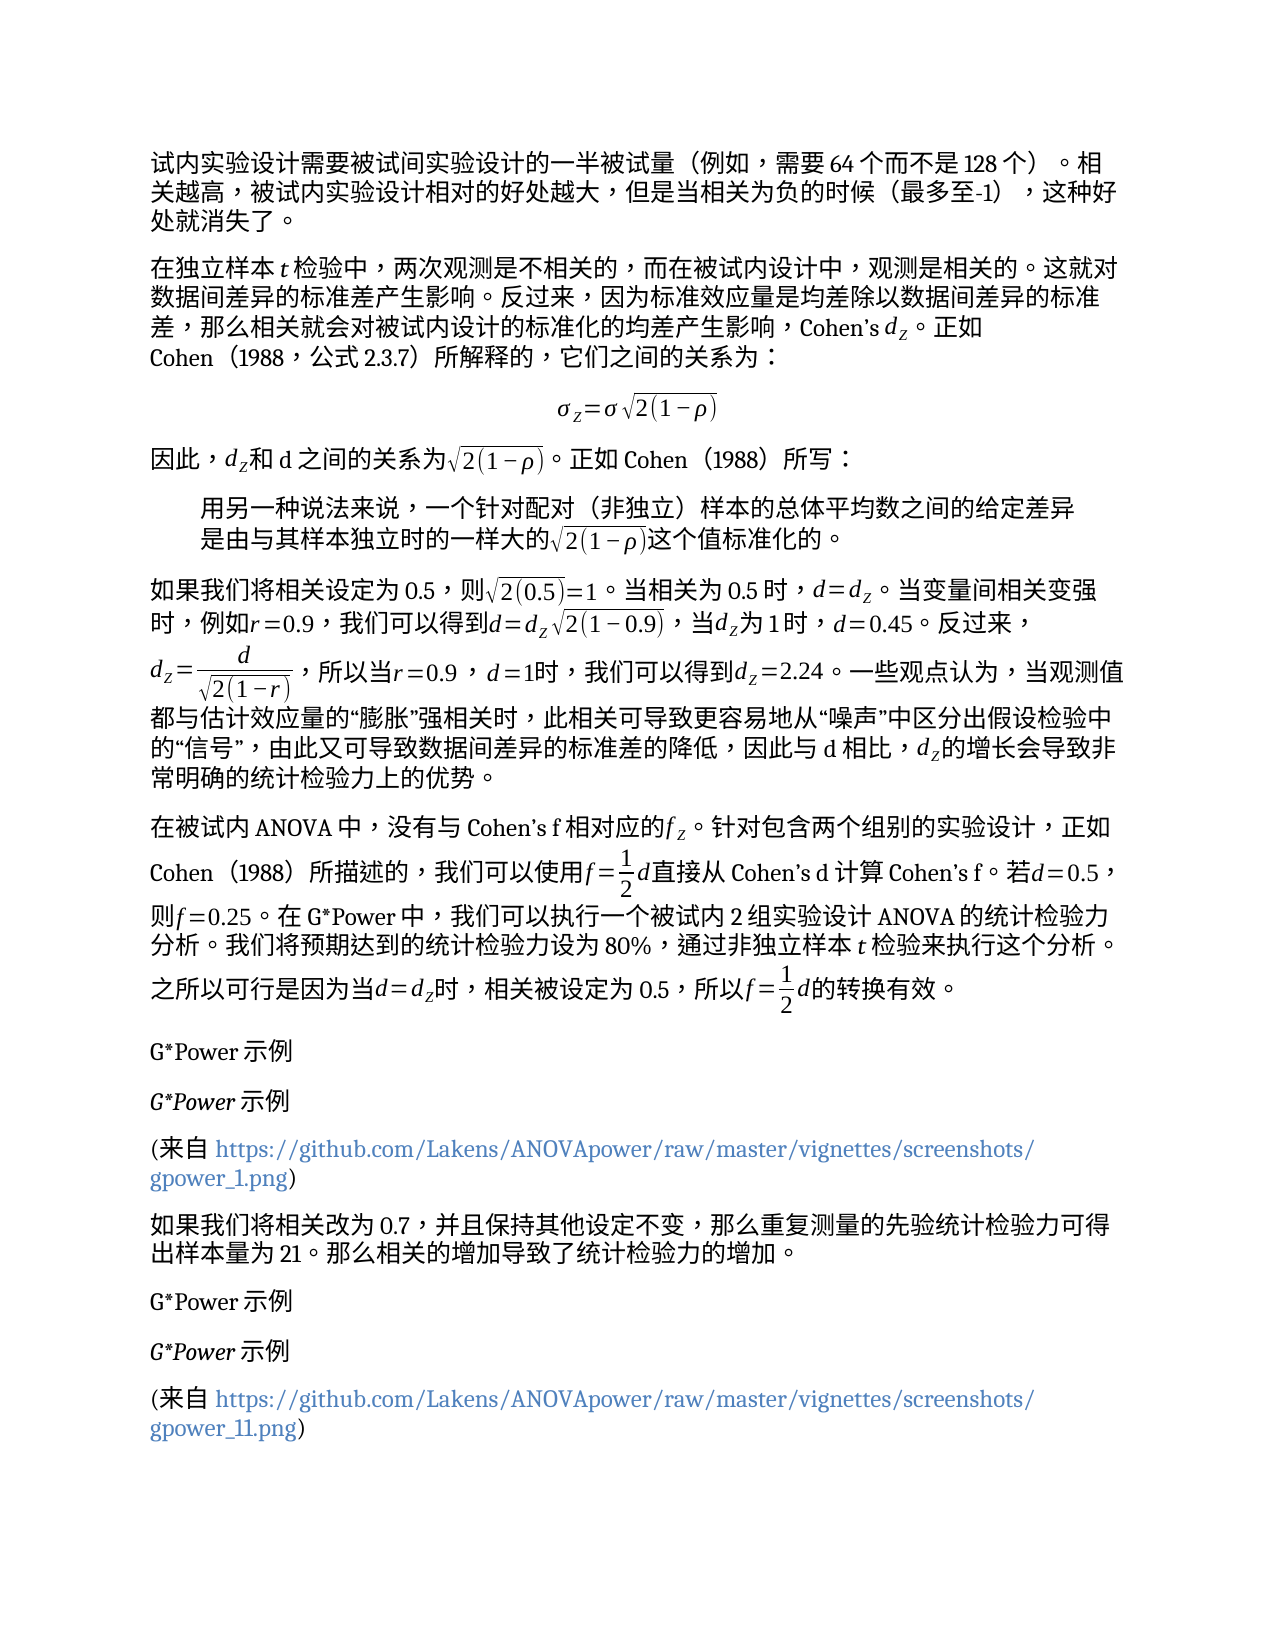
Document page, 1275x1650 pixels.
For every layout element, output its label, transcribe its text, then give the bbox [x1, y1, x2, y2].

text 在被试内ANOVA中，没有与Cohen’s f相对应的。针对包含两个组别的实验设计，正如Cohen（1988）所描述的，我们可以使用直接从Cohen’s d计算Cohen’s f。若，则。在G*Power中，我们可以执行一个被试内2组实验设计ANOVA的统计检验力分析。我们将预期达到的统计检验力设为80%，通过非独立样本t检验来执行这个分析。之所以可行是因为当时，相关被设定为0.5，所以的转换有效。 [150, 813, 1125, 1019]
text G*Power示例 [150, 1038, 1125, 1067]
text (来自 https://github.com/Lakens/ANOVApower/raw/master/vignettes/screenshots/gpower_11.png) [150, 1385, 1125, 1442]
text G*Power示例 [150, 1088, 1125, 1117]
text 因此，和d之间的关系为。正如Cohen（1988）所写： [150, 444, 1125, 477]
text 在独立样本t检验中，两次观测是不相关的，而在被试内设计中，观测是相关的。这就对数据间差异的标准差产生影响。反过来，因为标准效应量是均差除以数据间差异的标准差，那么相关就会对被试内设计的标准化的均差产生影响，Cohen’s 。正如Cohen（1988，公式2.3.7）所解释的，它们之间的关系为： [150, 255, 1125, 373]
text 如果我们将相关改为0.7，并且保持其他设定不变，那么重复测量的先验统计检验力可得出样本量为21。那么相关的增加导致了统计检验力的增加。 [150, 1212, 1125, 1269]
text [150, 150, 1125, 236]
text G*Power示例 [150, 1337, 1125, 1366]
text 如果我们将相关设定为0.5，则。当相关为0.5时，。当变量间相关变强时，例如，我们可以得到，当为1时，。反过来，，所以当时，我们可以得到。一些观点认为，当观测值都与估计效应量的“膨胀”强相关时，此相关可导致更容易地从“噪声”中区分出假设检验中的“信号”，由此又可导致数据间差异的标准差的降低，因此与d相比，的增长会导致非常明确的统计检验力上的优势。 [150, 575, 1125, 794]
text 用另一种说法来说，一个针对配对（非独立）样本的总体平均数之间的给定差异是由与其样本独立时的一样大的这个值标准化的。 [200, 495, 1075, 556]
text (来自 https://github.com/Lakens/ANOVApower/raw/master/vignettes/screenshots/gpower_1.png) [150, 1135, 1125, 1193]
text G*Power示例 [150, 1288, 1125, 1317]
